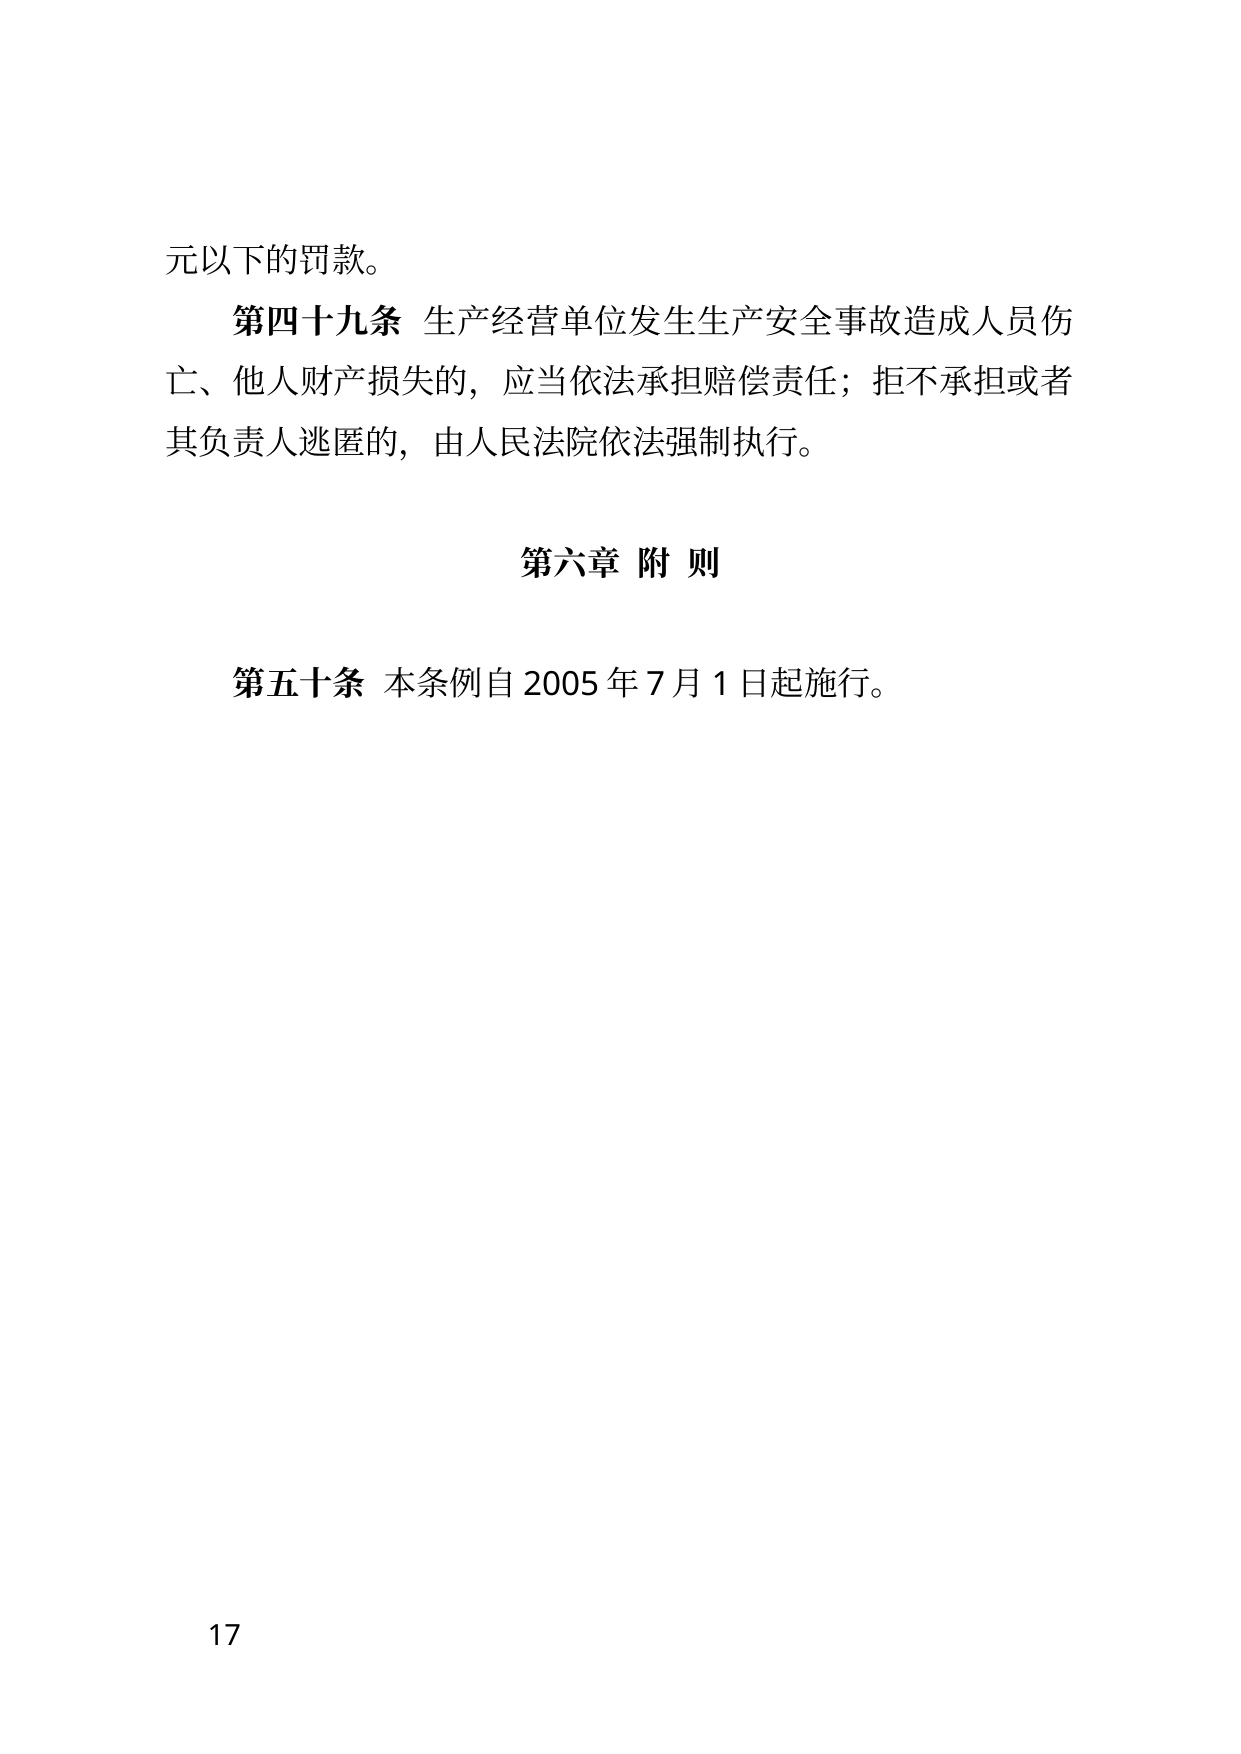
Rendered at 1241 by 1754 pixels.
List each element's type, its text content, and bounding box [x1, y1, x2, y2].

text 第五十条 本条例自2005年7月1日起施行。 [165, 647, 1075, 708]
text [165, 224, 1075, 285]
text 第四十九条 生产经营单位发生生产安全事故造成人员伤亡、他人财产损失的，应当依法承担赔偿责任；拒不承担或者其负责人逃匿的，由人民法院依法强制执行。 [165, 285, 1075, 466]
text 第六章 附 则 [165, 527, 1075, 587]
